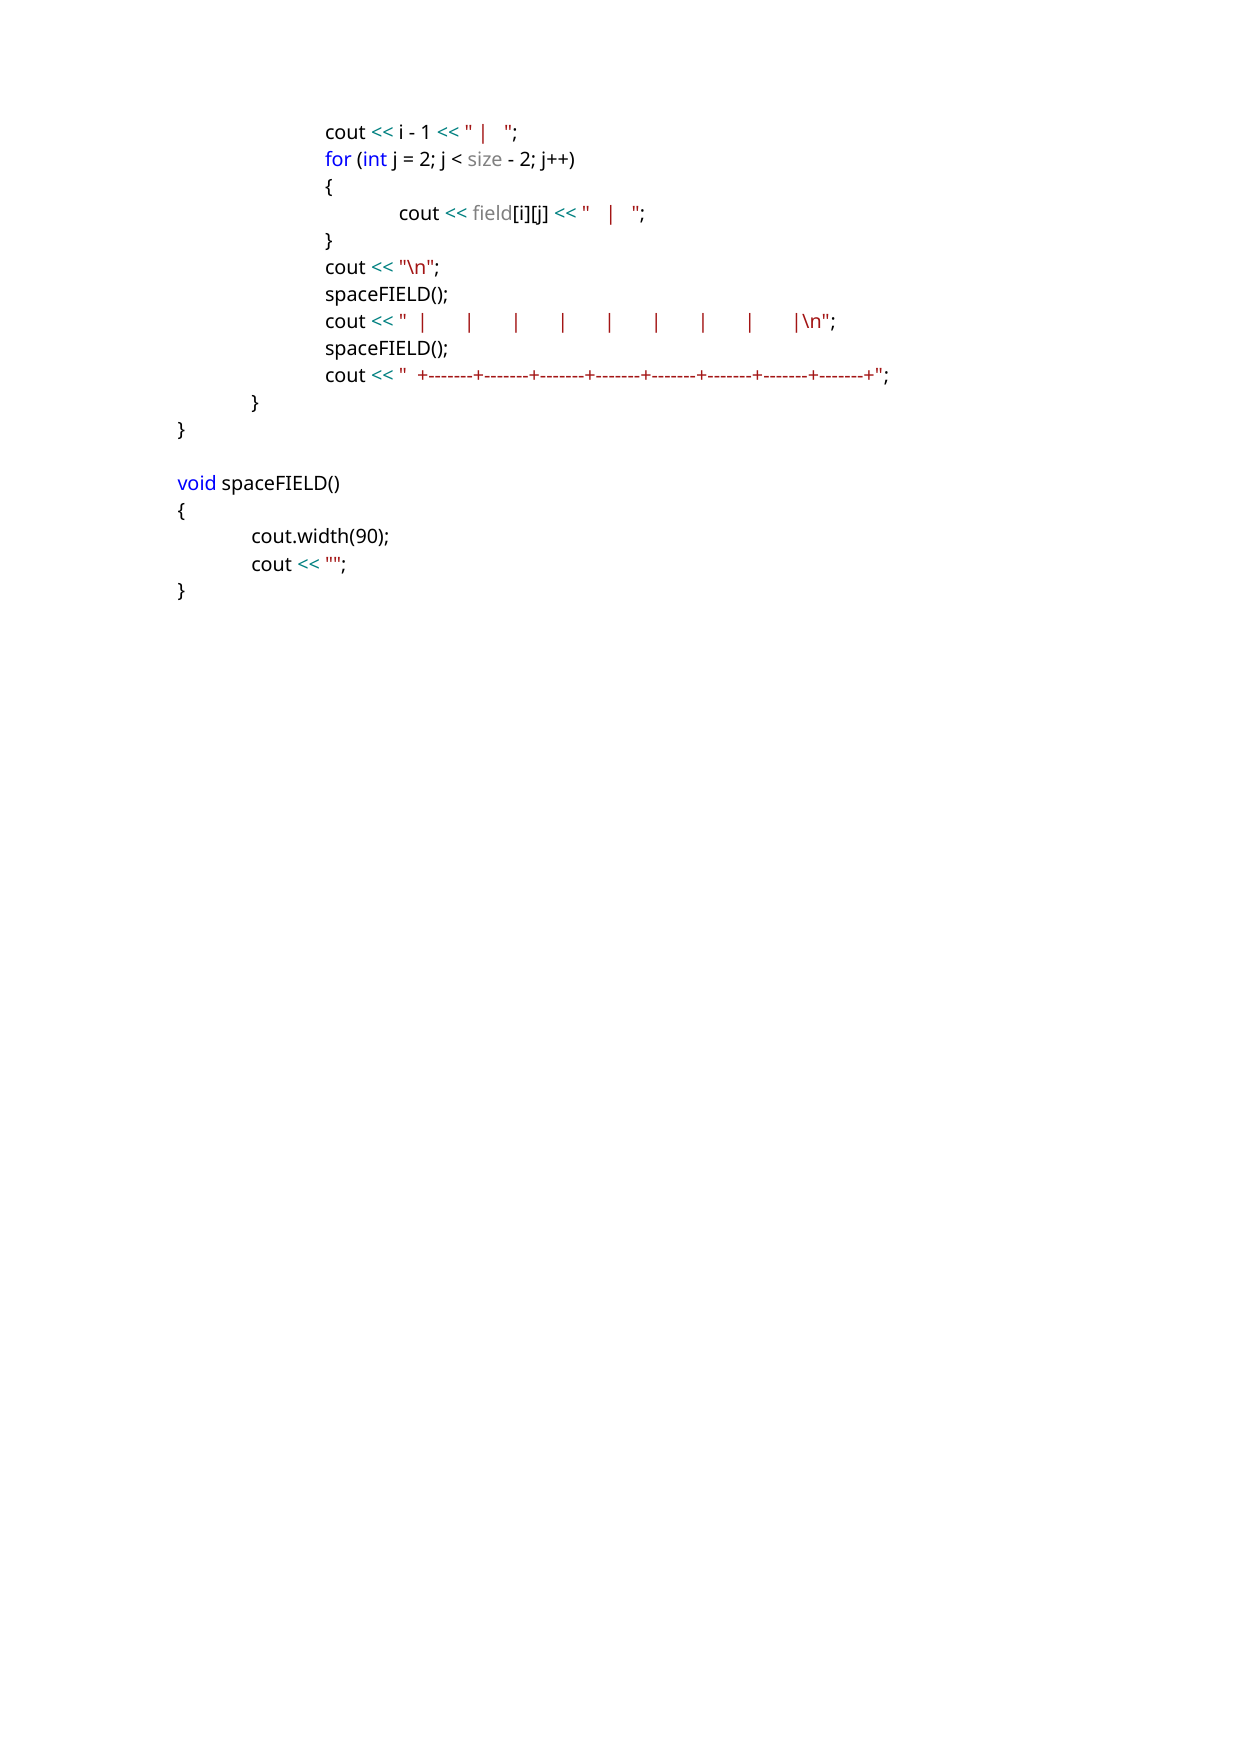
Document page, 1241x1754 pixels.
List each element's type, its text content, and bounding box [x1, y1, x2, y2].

text spaceFIELD(); [177, 334, 1152, 361]
text } [177, 226, 1152, 253]
text } [177, 415, 1152, 442]
text cout << " | | | | | | | | |\n"; [177, 307, 1152, 334]
text cout << " +-------+-------+-------+-------+-------+-------+-------+-------+"; [177, 361, 1152, 388]
text for (int j = 2; j < size - 2; j++) [177, 145, 1152, 172]
text { [177, 172, 1152, 199]
text { [177, 496, 1152, 523]
text void spaceFIELD() [177, 469, 1152, 496]
text cout << i - 1 << " | "; [177, 118, 1152, 145]
text cout << field[i][j] << " | "; [177, 199, 1152, 226]
text cout.width(90); [177, 523, 1152, 550]
text cout << "\n"; [177, 253, 1152, 280]
text cout << ""; [177, 550, 1152, 577]
text } [177, 388, 1152, 415]
text spaceFIELD(); [177, 280, 1152, 307]
text } [177, 577, 1152, 604]
